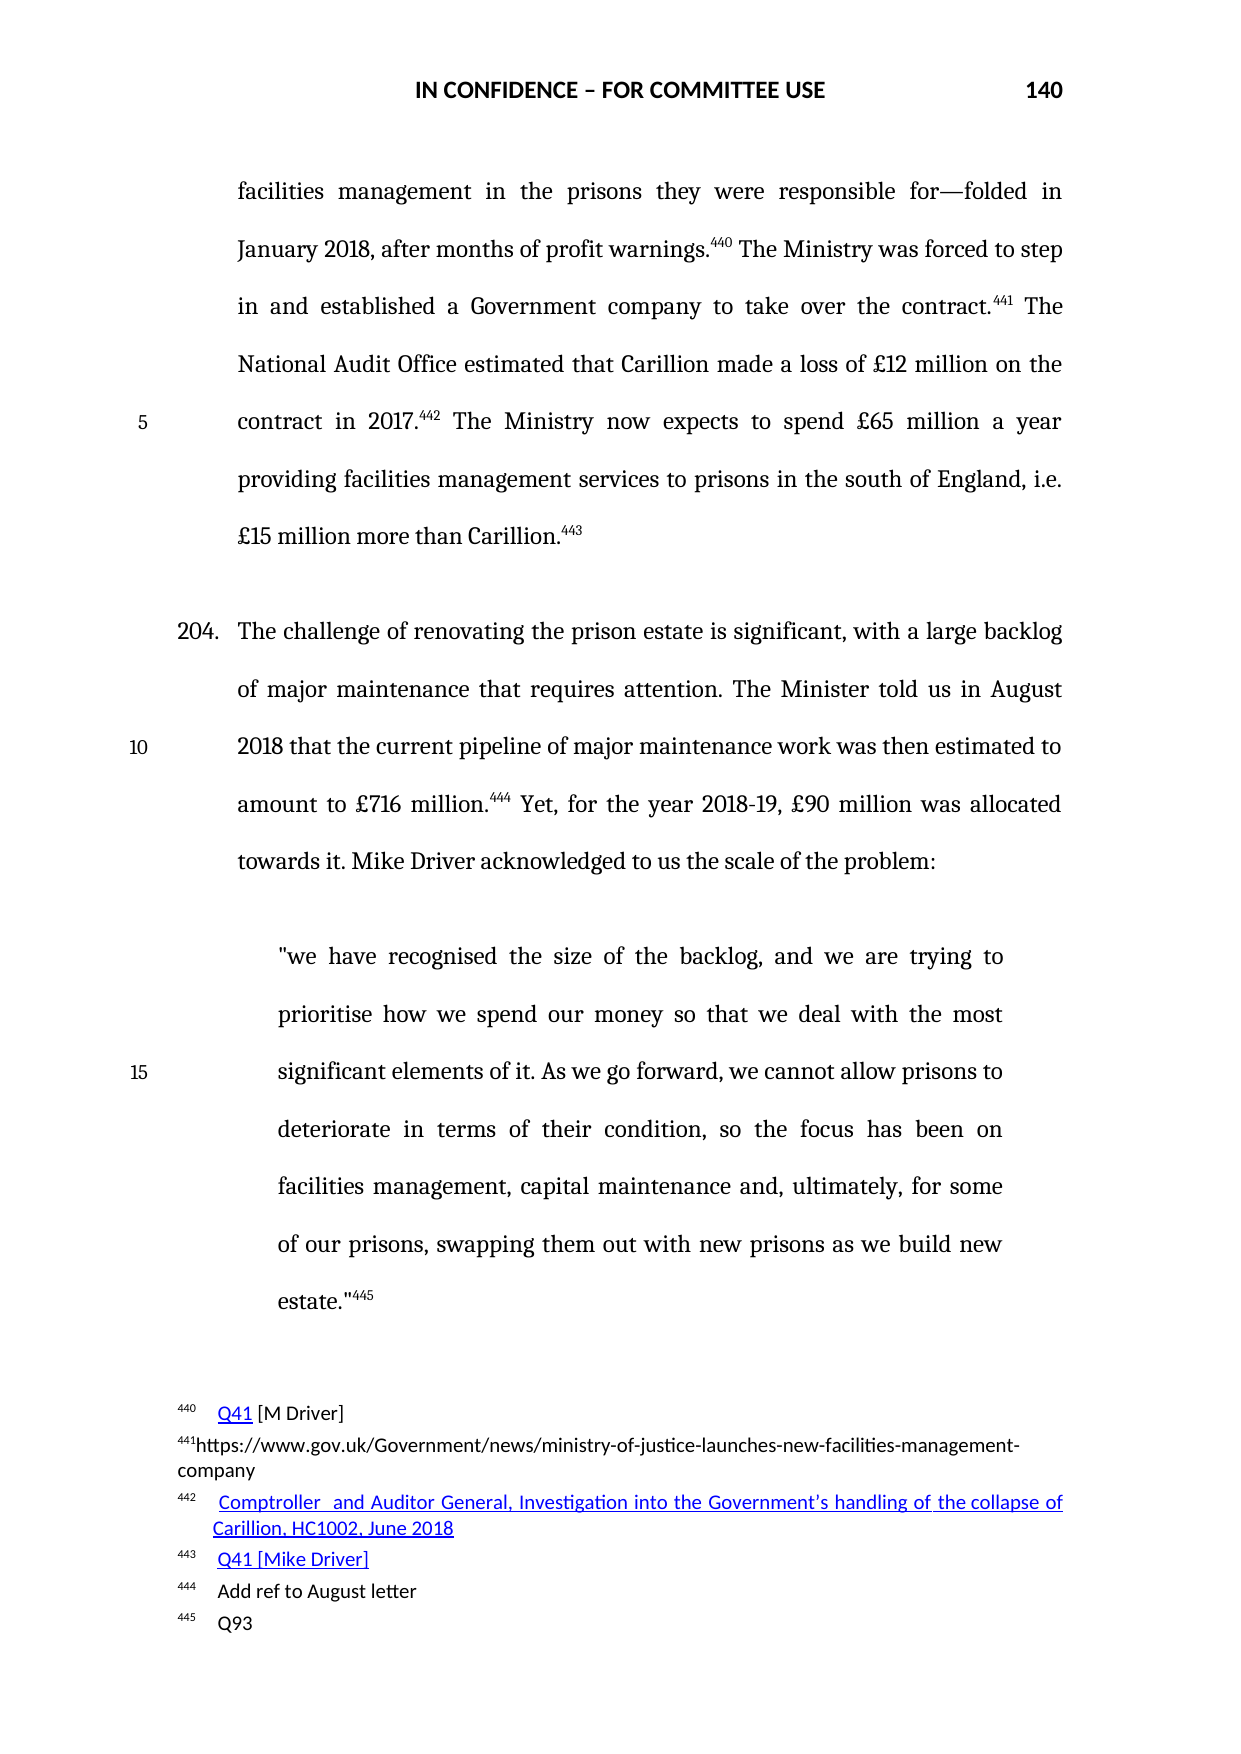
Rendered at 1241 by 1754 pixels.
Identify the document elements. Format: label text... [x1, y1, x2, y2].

text "we have recognised the size of the backlog, and we are trying to prioritise how we spend our money so that we deal with the most significant elements of it. As we go forward, we cannot allow prisons to deteriorate in terms of their condition, so the focus has been on facilities management, capital maintenance and, ultimately, for some of our prisons, swapping them out with new prisons as we build new estate." [278, 942, 1004, 1316]
text The challenge of renovating the prison estate is significant, with a large backlog of major maintenance that requires attention. The Minister told us in August 2018 that the current pipeline of major maintenance work was then estimated to amount to £716 million. Yet, for the year 2018-19, £90 million was allocated towards it. Mike Driver acknowledged to us the scale of the problem: [177, 617, 1063, 876]
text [177, 177, 1063, 551]
